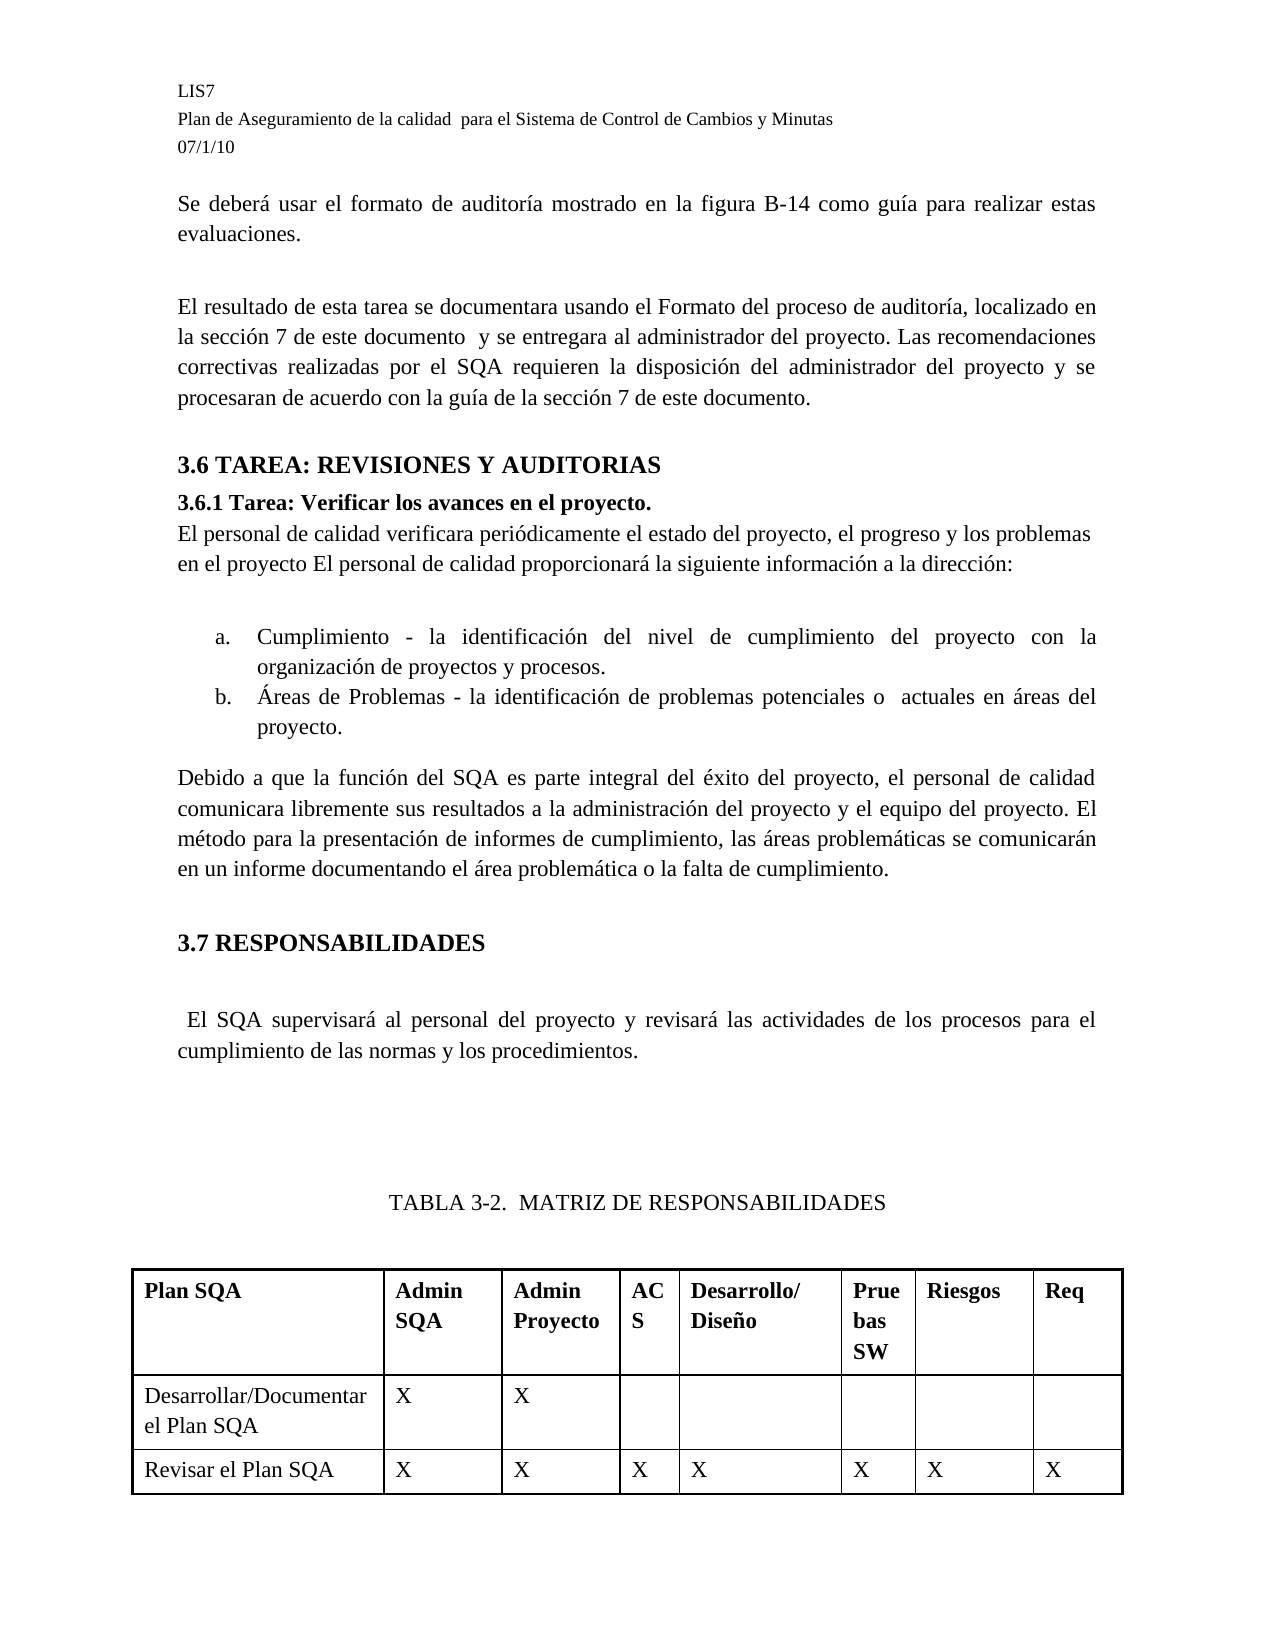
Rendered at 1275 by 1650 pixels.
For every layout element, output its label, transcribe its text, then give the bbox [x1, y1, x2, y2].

table_cell X [1034, 1450, 1121, 1493]
list Áreas de Problemas - la identificación de problemas potenciales o actuales en áreas del proyecto. [215, 683, 1098, 740]
table_cell X [503, 1376, 619, 1449]
text 3.6 TAREA: REVISIONES Y AUDITORIAS [177, 450, 1098, 479]
table_cell [621, 1376, 679, 1449]
table_header Admin SQA [385, 1271, 501, 1374]
table_header Plan SQA [134, 1271, 383, 1374]
table_cell [680, 1376, 841, 1449]
table_cell [1034, 1376, 1121, 1449]
table_cell X [503, 1450, 619, 1493]
table_cell Desarrollar/Documentar el Plan SQA [134, 1376, 383, 1449]
table_cell X [916, 1450, 1033, 1493]
table_header Riesgos [916, 1271, 1033, 1374]
table_cell [916, 1376, 1033, 1449]
table_cell X [385, 1450, 501, 1493]
text Debido a que la función del SQA es parte integral del éxito del proyecto, el personal de calidad comunicara libremente sus resultados a la administración del proyecto y el equipo del proyecto. El método para la presentación de informes de cumplimiento, las áreas problemáticas se comunicarán en un informe documentando el área problemática o la falta de cumplimiento. [177, 764, 1098, 881]
table_cell X [621, 1450, 679, 1493]
text 3.7 RESPONSABILIDADES [177, 928, 1098, 957]
table_cell X [385, 1376, 501, 1449]
table_header Req [1034, 1271, 1121, 1374]
text El resultado de esta tarea se documentara usando el Formato del proceso de auditoría, localizado en la sección 7 de este documento y se entregara al administrador del proyecto. Las recomendaciones correctivas realizadas por el SQA requieren la disposición del administrador del proyecto y se procesaran de acuerdo con la guía de la sección 7 de este documento. [177, 293, 1098, 410]
table_cell X [842, 1450, 915, 1493]
title TablA 3-2. Matriz de Responsabilidades [177, 1189, 1098, 1215]
table_header Admin Proyecto [503, 1271, 619, 1374]
table_cell Revisar el Plan SQA [134, 1450, 383, 1493]
table_header ACS [621, 1271, 679, 1374]
text El SQA supervisará al personal del proyecto y revisará las actividades de los procesos para el cumplimiento de las normas y los procedimientos. [177, 1007, 1098, 1063]
list Cumplimiento - la identificación del nivel de cumplimiento del proyecto con la organización de proyectos y procesos. [215, 623, 1098, 679]
text Se deberá usar el formato de auditoría mostrado en la figura B-14 como guía para realizar estas evaluaciones. [177, 190, 1098, 246]
table_header Desarrollo/Diseño [680, 1271, 841, 1374]
text 3.6.1 Tarea: Verificar los avances en el proyecto. El personal de calidad verificara periódicamente el estado del proyecto, el progreso y los problemas en el proyecto El personal de calidad proporcionará la siguiente información a la dirección: [177, 489, 1098, 576]
table_cell X [680, 1450, 841, 1493]
table_cell [842, 1376, 915, 1449]
table_header Pruebas SW [842, 1271, 915, 1374]
